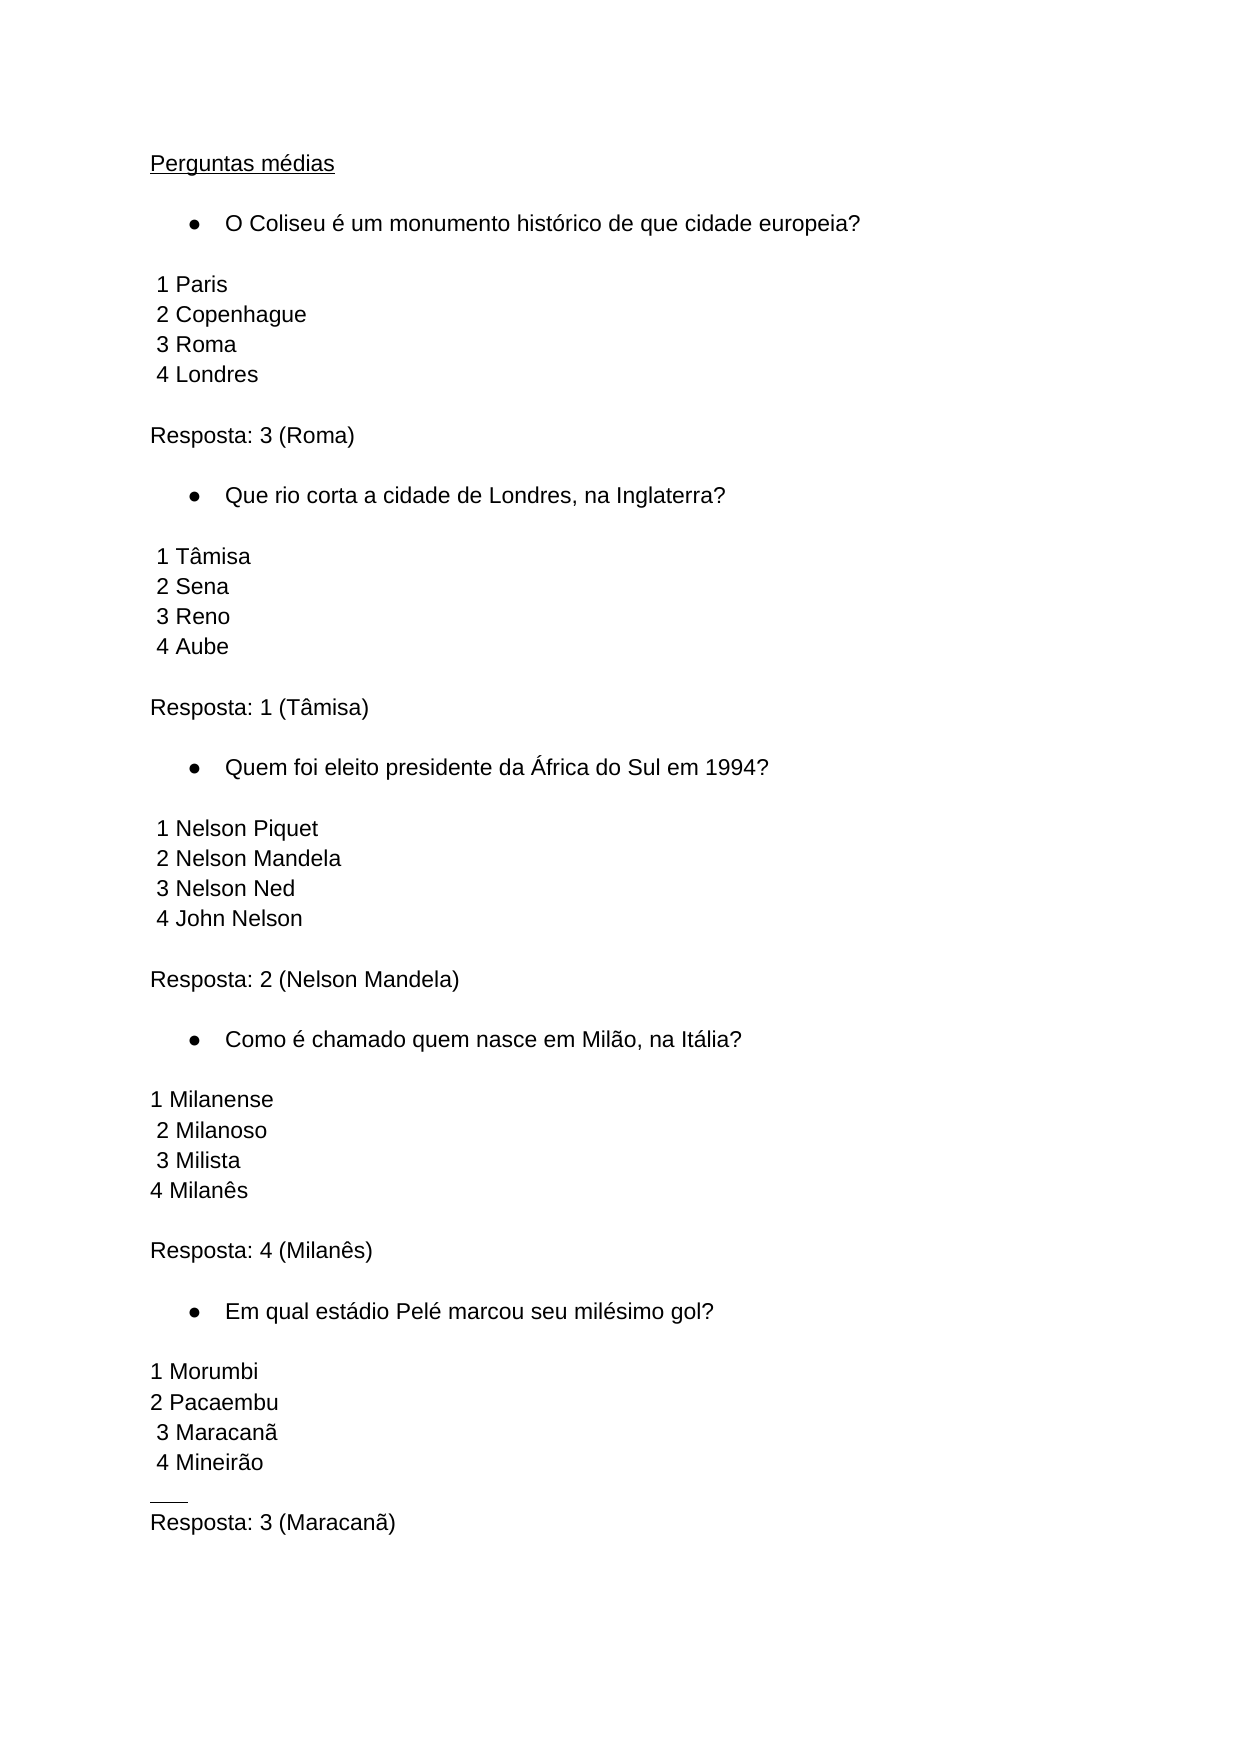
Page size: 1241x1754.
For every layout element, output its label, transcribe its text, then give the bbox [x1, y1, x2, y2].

text 4 Londres [150, 361, 1090, 388]
list Como é chamado quem nasce em Milão, na Itália? [187, 1026, 1090, 1052]
list Que rio corta a cidade de Londres, na Inglaterra? [187, 482, 1090, 509]
text 2 Pacaembu [150, 1388, 1090, 1415]
text 3 Roma [150, 331, 1090, 358]
text 1 Paris [150, 271, 1090, 297]
text 1 Nelson Piquet [150, 814, 1090, 841]
text Resposta: 4 (Milanês) [150, 1237, 1090, 1264]
list Em qual estádio Pelé marcou seu milésimo gol? [187, 1298, 1090, 1324]
list O Coliseu é um monumento histórico de que cidade europeia? [187, 210, 1090, 237]
text Resposta: 3 (Roma) [150, 422, 1090, 448]
text 4 Aube [150, 633, 1090, 660]
text 3 Milista [150, 1147, 1090, 1173]
text Resposta: 2 (Nelson Mandela) [150, 966, 1090, 992]
text 3 Nelson Ned [150, 875, 1090, 901]
text 1 Tâmisa [150, 543, 1090, 569]
text 4 Milanês [150, 1177, 1090, 1203]
text 1 Morumbi [150, 1358, 1090, 1385]
text Resposta: 3 (Maracanã) [150, 1509, 1090, 1536]
text 2 Nelson Mandela [150, 845, 1090, 871]
text Perguntas médias [150, 150, 1090, 176]
text 1 Milanense [150, 1086, 1090, 1113]
text 3 Reno [150, 603, 1090, 629]
text 2 Milanoso [150, 1117, 1090, 1143]
text 4 Mineirão [150, 1449, 1090, 1475]
text Resposta: 1 (Tâmisa) [150, 694, 1090, 720]
text 4 John Nelson [150, 905, 1090, 932]
text 2 Copenhague [150, 301, 1090, 327]
text 3 Maracanã [150, 1419, 1090, 1445]
text 2 Sena [150, 573, 1090, 599]
list Quem foi eleito presidente da África do Sul em 1994? [187, 754, 1090, 781]
